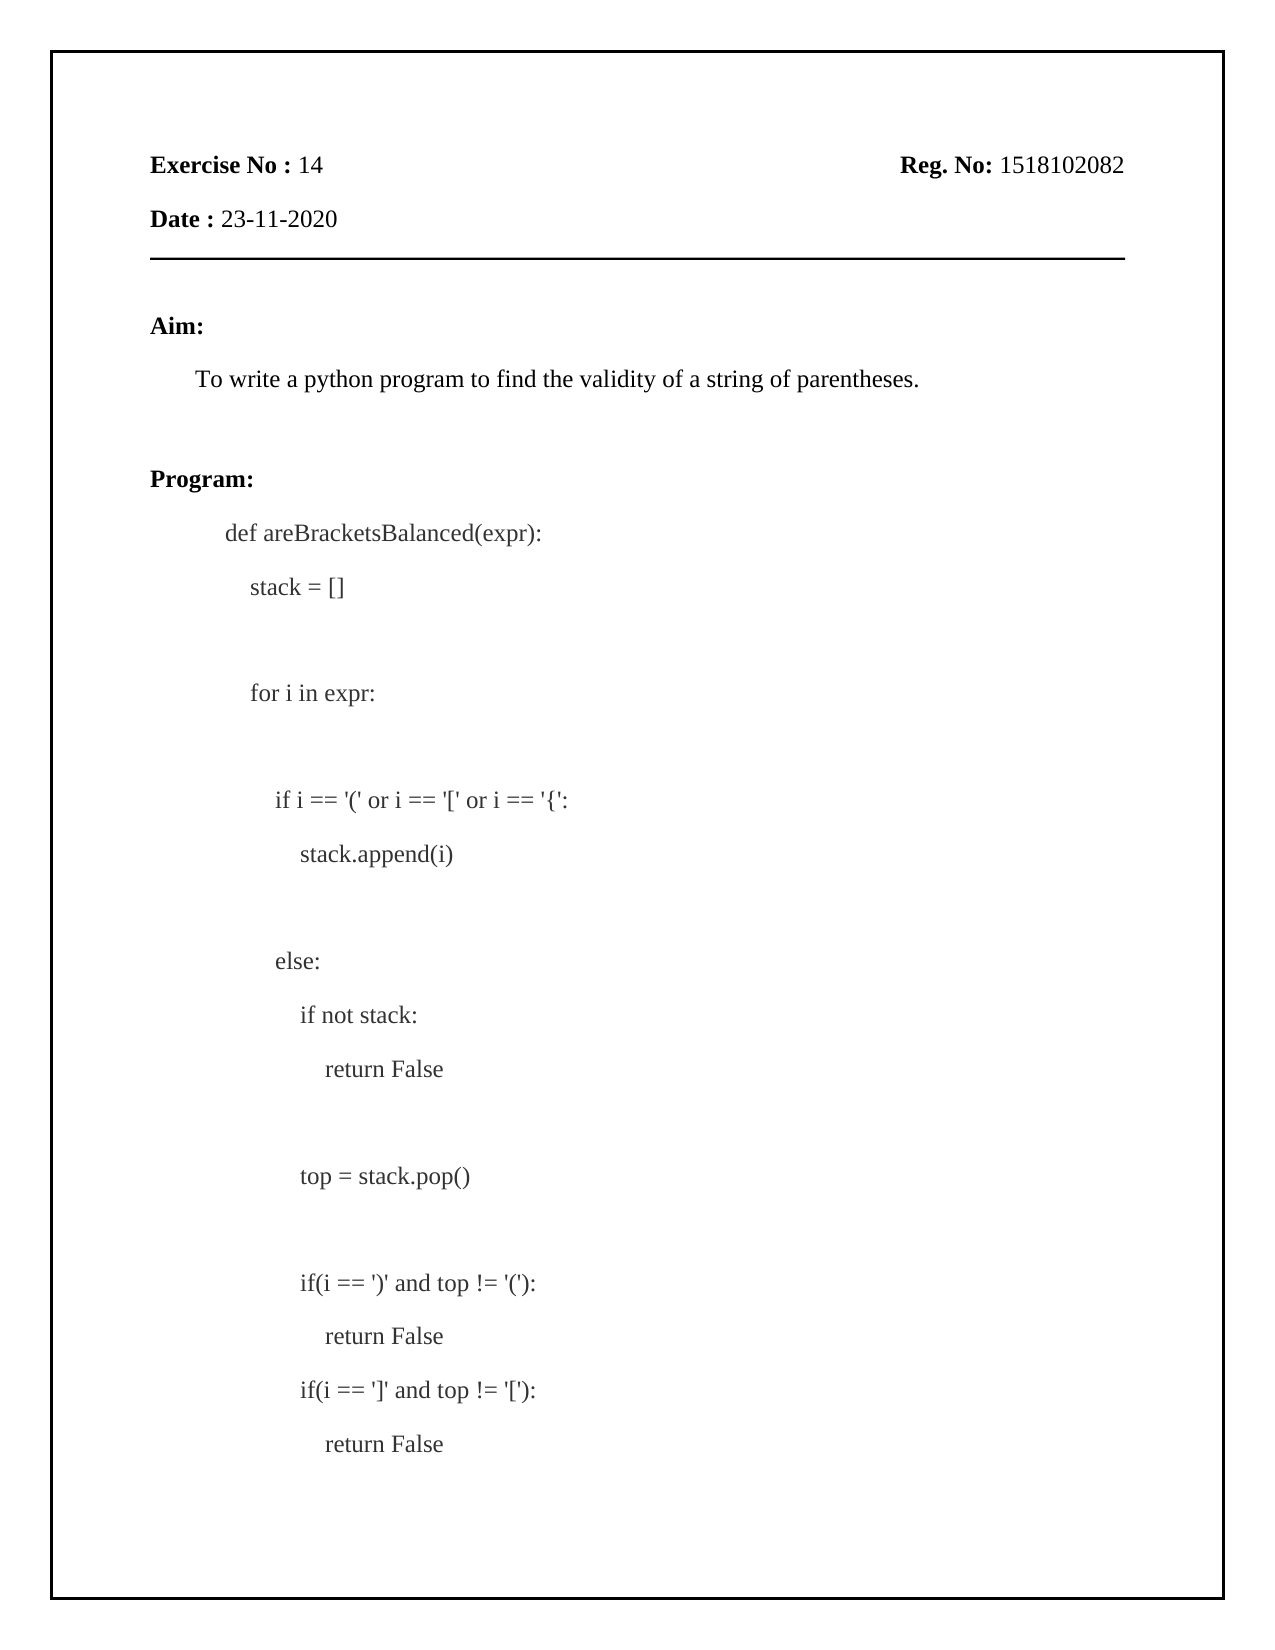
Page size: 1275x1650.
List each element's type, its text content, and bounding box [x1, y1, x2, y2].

text Program: [150, 464, 1125, 493]
text Aim: [150, 311, 1125, 339]
text To write a python program to find the validity of a string of parentheses. [195, 364, 1125, 393]
text def areBracketsBalanced(expr): [225, 518, 1125, 547]
text stack.append(i) [225, 839, 1125, 868]
text return False [225, 1429, 1125, 1458]
text return False [225, 1054, 1125, 1083]
text if(i == ']' and top != '['): [225, 1375, 1125, 1404]
text else: [225, 946, 1125, 975]
text stack = [] [225, 572, 1125, 600]
text if(i == ')' and top != '('): [225, 1268, 1125, 1296]
text if not stack: [225, 1000, 1125, 1029]
text Date : 23-11-2020 [150, 204, 1125, 233]
text Exercise No : 14 Reg. No: 1518102082 [150, 150, 1125, 179]
text return False [225, 1321, 1125, 1350]
text if i == '(' or i == '[' or i == '{': [225, 785, 1125, 814]
text top = stack.pop() [225, 1161, 1125, 1189]
text for i in expr: [225, 678, 1125, 707]
